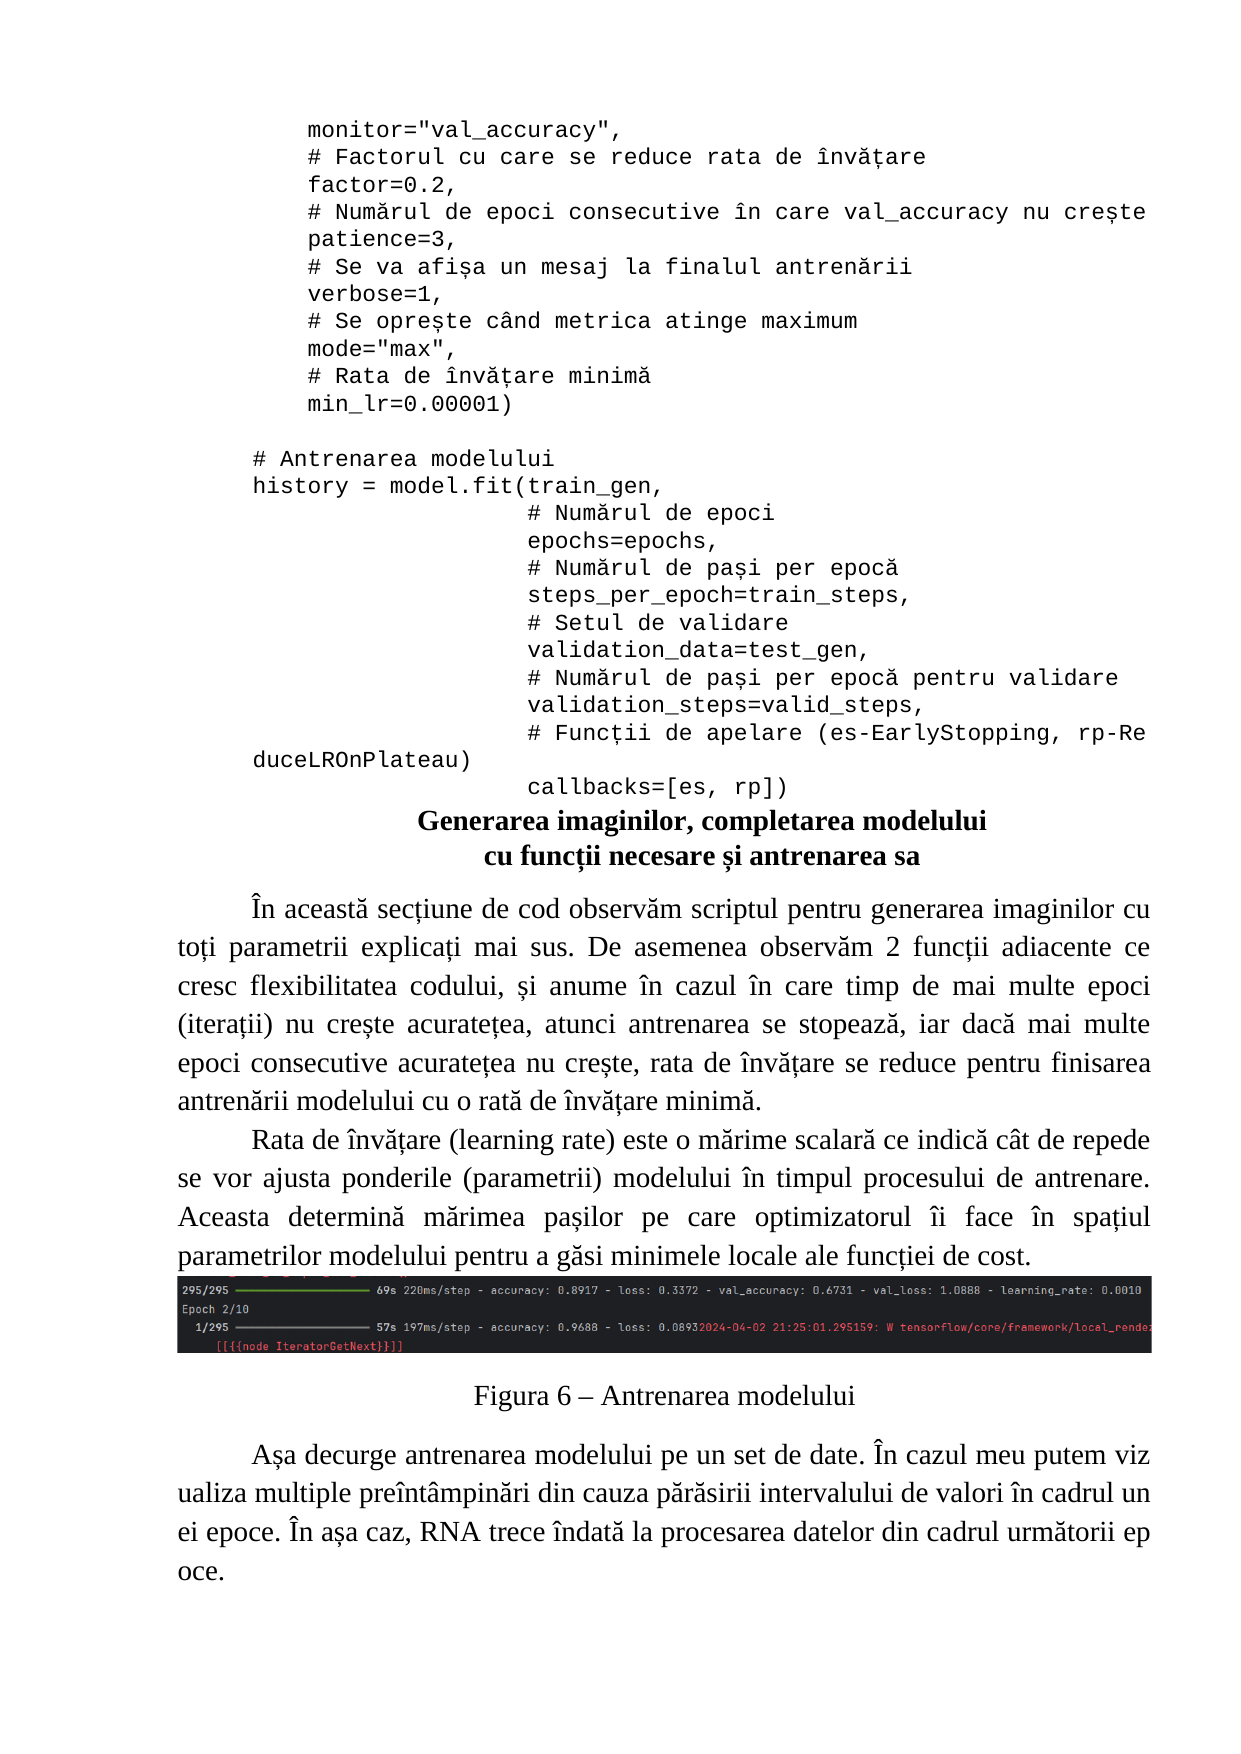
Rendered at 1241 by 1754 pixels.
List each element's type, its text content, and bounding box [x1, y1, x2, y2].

list verbose=1, [252, 282, 1152, 308]
list # Numărul de pași per epocă pentru validare [252, 666, 1152, 692]
list # Numărul de epoci [252, 502, 1152, 528]
list min_lr=0.00001) [252, 392, 1152, 418]
list # Numărul de epoci consecutive în care val_accuracy nu crește [252, 200, 1152, 226]
list factor=0.2, [252, 173, 1152, 199]
list validation_steps=valid_steps, [252, 693, 1152, 719]
list # Rata de învățare minimă [252, 365, 1152, 391]
list cu funcții necesare și antrenarea sa [252, 838, 1152, 872]
picture [177, 1276, 1152, 1353]
list # Antrenarea modelului [252, 447, 1152, 473]
text În această secțiune de cod observăm scriptul pentru generarea imaginilor cu toți parametrii explicați mai sus. De asemenea observăm 2 funcții adiacente ce cresc flexibilitatea codului, și anume în cazul în care timp de mai multe epoci (iterații) nu crește acuratețea, atunci antrenarea se stopează, iar dacă mai multe epoci consecutive acuratețea nu crește, rata de învățare se reduce pentru finisarea antrenării modelului cu o rată de învățare minimă. [177, 891, 1152, 1117]
list # Funcții de apelare (es-EarlyStopping, rp-ReduceLROnPlateau) [252, 721, 1152, 774]
list # Numărul de pași per epocă [252, 556, 1152, 582]
text Rata de învățare (learning rate) este o mărime scalară ce indică cât de repede se vor ajusta ponderile (parametrii) modelului în timpul procesului de antrenare. Aceasta determină mărimea pașilor pe care optimizatorul îi face în spațiul parametrilor modelului pentru a găsi minimele locale ale funcției de cost. [177, 1122, 1152, 1271]
list # Factorul cu care se reduce rata de învățare [252, 146, 1152, 171]
list validation_data=test_gen, [252, 639, 1152, 664]
list mode="max", [252, 337, 1152, 363]
list steps_per_epoch=train_steps, [252, 584, 1152, 610]
list # Se oprește când metrica atinge maximum [252, 310, 1152, 336]
list monitor="val_accuracy", [252, 118, 1152, 144]
list callbacks=[es, rp]) [252, 776, 1152, 802]
list history = model.fit(train_gen, [252, 474, 1152, 500]
text Așa decurge antrenarea modelului pe un set de date. În cazul meu putem vizualiza multiple preîntâmpinări din cauza părăsirii intervalului de valori în cadrul unei epoce. În așa caz, RNA trece îndată la procesarea datelor din cadrul următorii epoce. [177, 1437, 1152, 1586]
list # Setul de validare [252, 611, 1152, 637]
text Figura 6 – Antrenarea modelului [177, 1378, 1152, 1411]
list # Se va afișa un mesaj la finalul antrenării [252, 255, 1152, 281]
list patience=3, [252, 228, 1152, 254]
list epochs=epochs, [252, 529, 1152, 555]
list Generarea imaginilor, completarea modelului [252, 803, 1152, 837]
